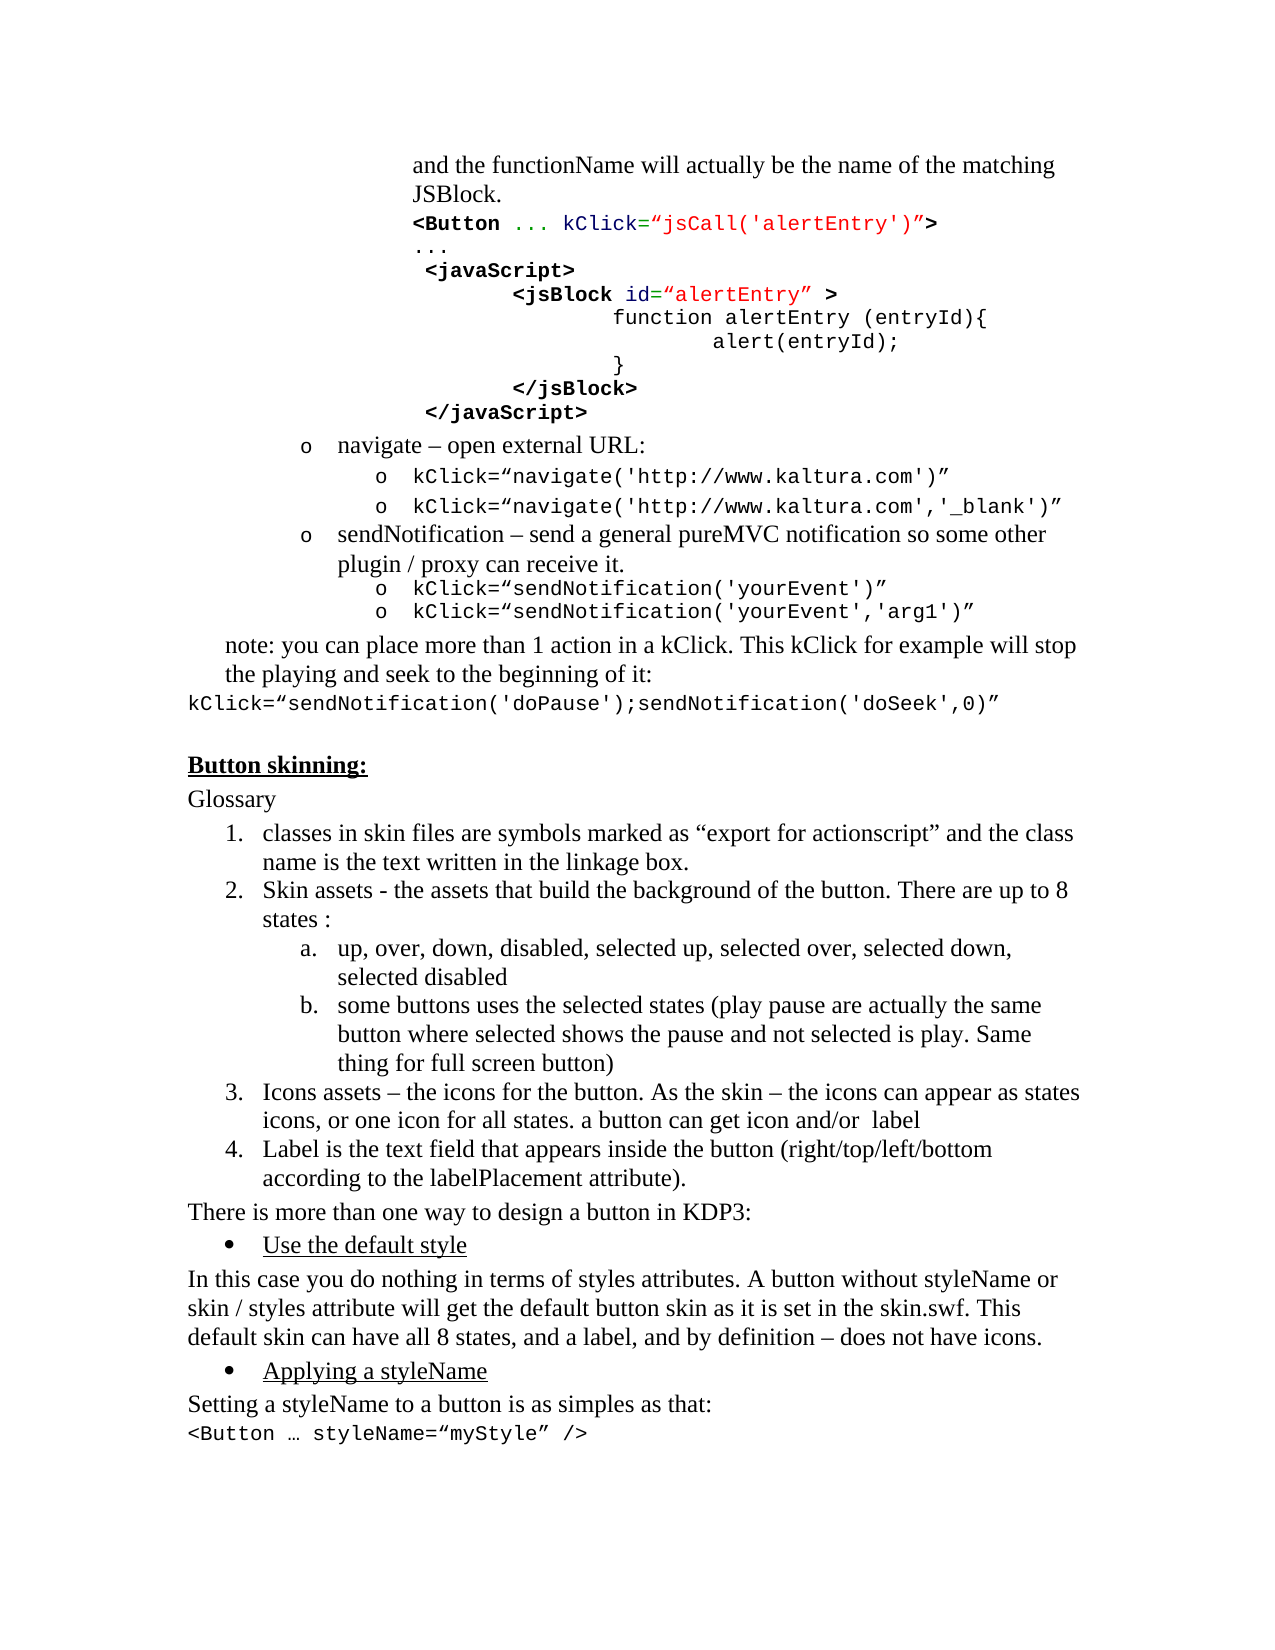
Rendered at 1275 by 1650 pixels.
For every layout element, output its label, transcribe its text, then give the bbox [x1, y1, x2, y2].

list up, over, down, disabled, selected up, selected over, selected down, selected disabled [300, 933, 1087, 990]
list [375, 150, 1087, 207]
list Label is the text field that appears inside the button (right/top/left/bottom according to the labelPlacement attribute). [225, 1134, 1087, 1192]
list kClick=“navigate('http://www.kaltura.com')” [375, 460, 1087, 490]
text <Button ... kClick=“jsCall('alertEntry')”> ... <javaScript> <jsBlock id=“alertEntry” > function alertEntry (entryId){ alert(entryId); } </jsBlock> </javaScript> [412, 213, 1087, 425]
list sendNotification – send a general pureMVC notification so some other plugin / proxy can receive it. [300, 519, 1087, 578]
text Button skinning: [187, 750, 1087, 779]
text In this case you do nothing in terms of styles attributes. A button without styleName or skin / styles attribute will get the default button skin as it is set in the skin.swf. This default skin can have all 8 states, and a label, and by definition – does not have icons. [187, 1264, 1087, 1351]
list Use the default style [225, 1231, 1087, 1259]
text kClick=“sendNotification('doPause');sendNotification('doSeek',0)” [187, 693, 1087, 716]
text There is more than one way to design a button in KDP3: [187, 1197, 1087, 1225]
text Glossary [187, 784, 1087, 813]
list navigate – open external URL: [300, 431, 1087, 460]
list some buttons uses the selected states (play pause are actually the same button where selected shows the pause and not selected is play. Same thing for full screen button) [300, 990, 1087, 1077]
text note: you can place more than 1 action in a kClick. This kClick for example will stop the playing and seek to the beginning of it: [225, 630, 1087, 687]
list classes in skin files are symbols marked as “export for actionscript” and the class name is the text written in the linkage box. [225, 818, 1087, 875]
list kClick=“sendNotification('yourEvent')” [375, 578, 1087, 601]
text <Button … styleName=“myStyle” /> [187, 1423, 1087, 1447]
list kClick=“navigate('http://www.kaltura.com','_blank')” [375, 490, 1087, 519]
list Skin assets - the assets that build the background of the button. There are up to 8 states : [225, 875, 1087, 933]
text Setting a styleName to a button is as simples as that: [187, 1389, 1087, 1418]
list Applying a styleName [225, 1356, 1087, 1384]
list Icons assets – the icons for the button. As the skin – the icons can appear as states icons, or one icon for all states. a button can get icon and/or label [225, 1077, 1087, 1134]
list kClick=“sendNotification('yourEvent','arg1')” [375, 601, 1087, 625]
